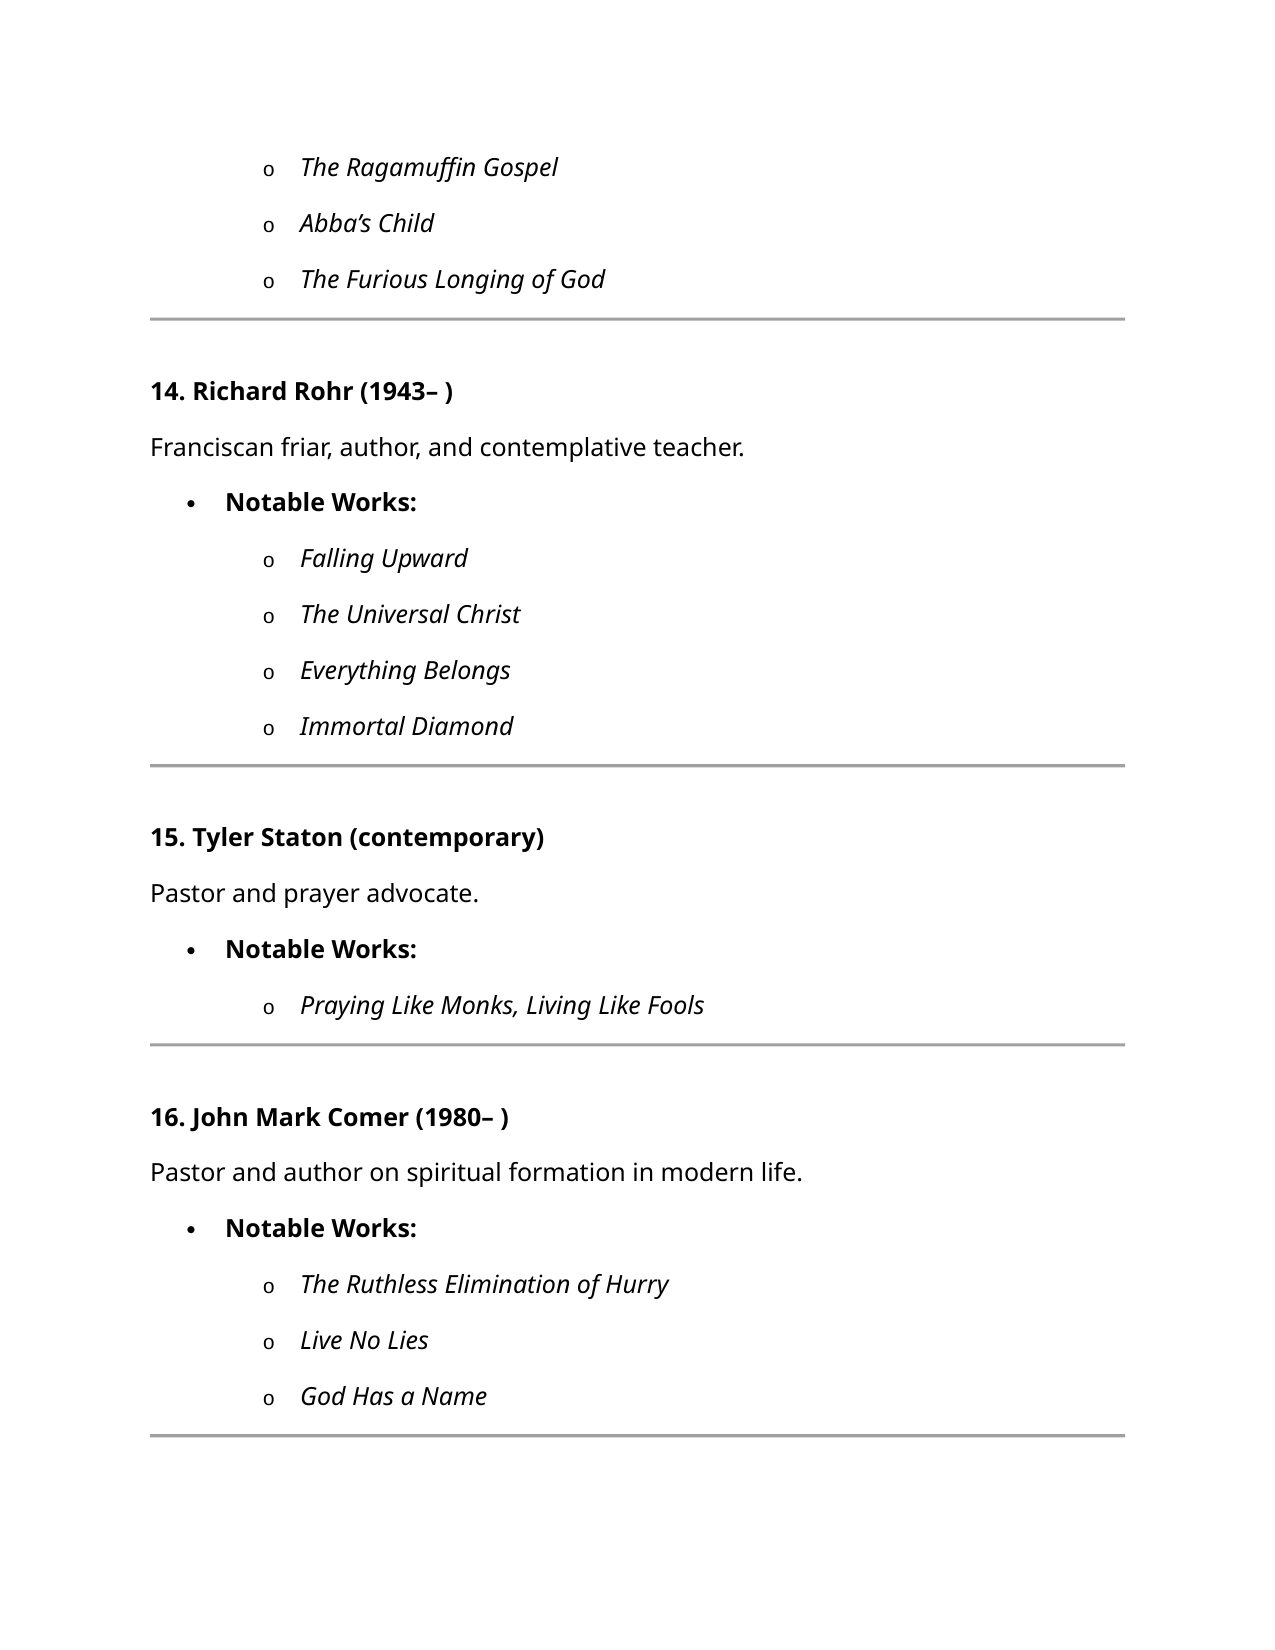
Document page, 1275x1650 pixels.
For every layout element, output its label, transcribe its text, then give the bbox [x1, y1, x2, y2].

list Praying Like Monks, Living Like Fools [262, 987, 1125, 1022]
list Falling Upward [262, 541, 1125, 575]
text 15. Tyler Staton (contemporary) [150, 820, 1125, 854]
text Pastor and author on spiritual formation in modern life. [150, 1155, 1125, 1189]
list Notable Works: [187, 1211, 1125, 1245]
text Franciscan friar, author, and contemplative teacher. [150, 429, 1125, 463]
list Immortal Diamond [262, 708, 1125, 742]
list The Ragamuffin Gospel [262, 150, 1125, 184]
list Abba’s Child [262, 206, 1125, 240]
text 16. John Mark Comer (1980– ) [150, 1099, 1125, 1133]
list God Has a Name [262, 1378, 1125, 1412]
list Live No Lies [262, 1322, 1125, 1357]
list The Universal Christ [262, 597, 1125, 631]
list Notable Works: [187, 485, 1125, 519]
list Notable Works: [187, 932, 1125, 966]
list The Furious Longing of God [262, 262, 1125, 296]
text 14. Richard Rohr (1943– ) [150, 373, 1125, 407]
list The Ruthless Elimination of Hurry [262, 1267, 1125, 1301]
text Pastor and prayer advocate. [150, 876, 1125, 910]
list Everything Belongs [262, 652, 1125, 687]
